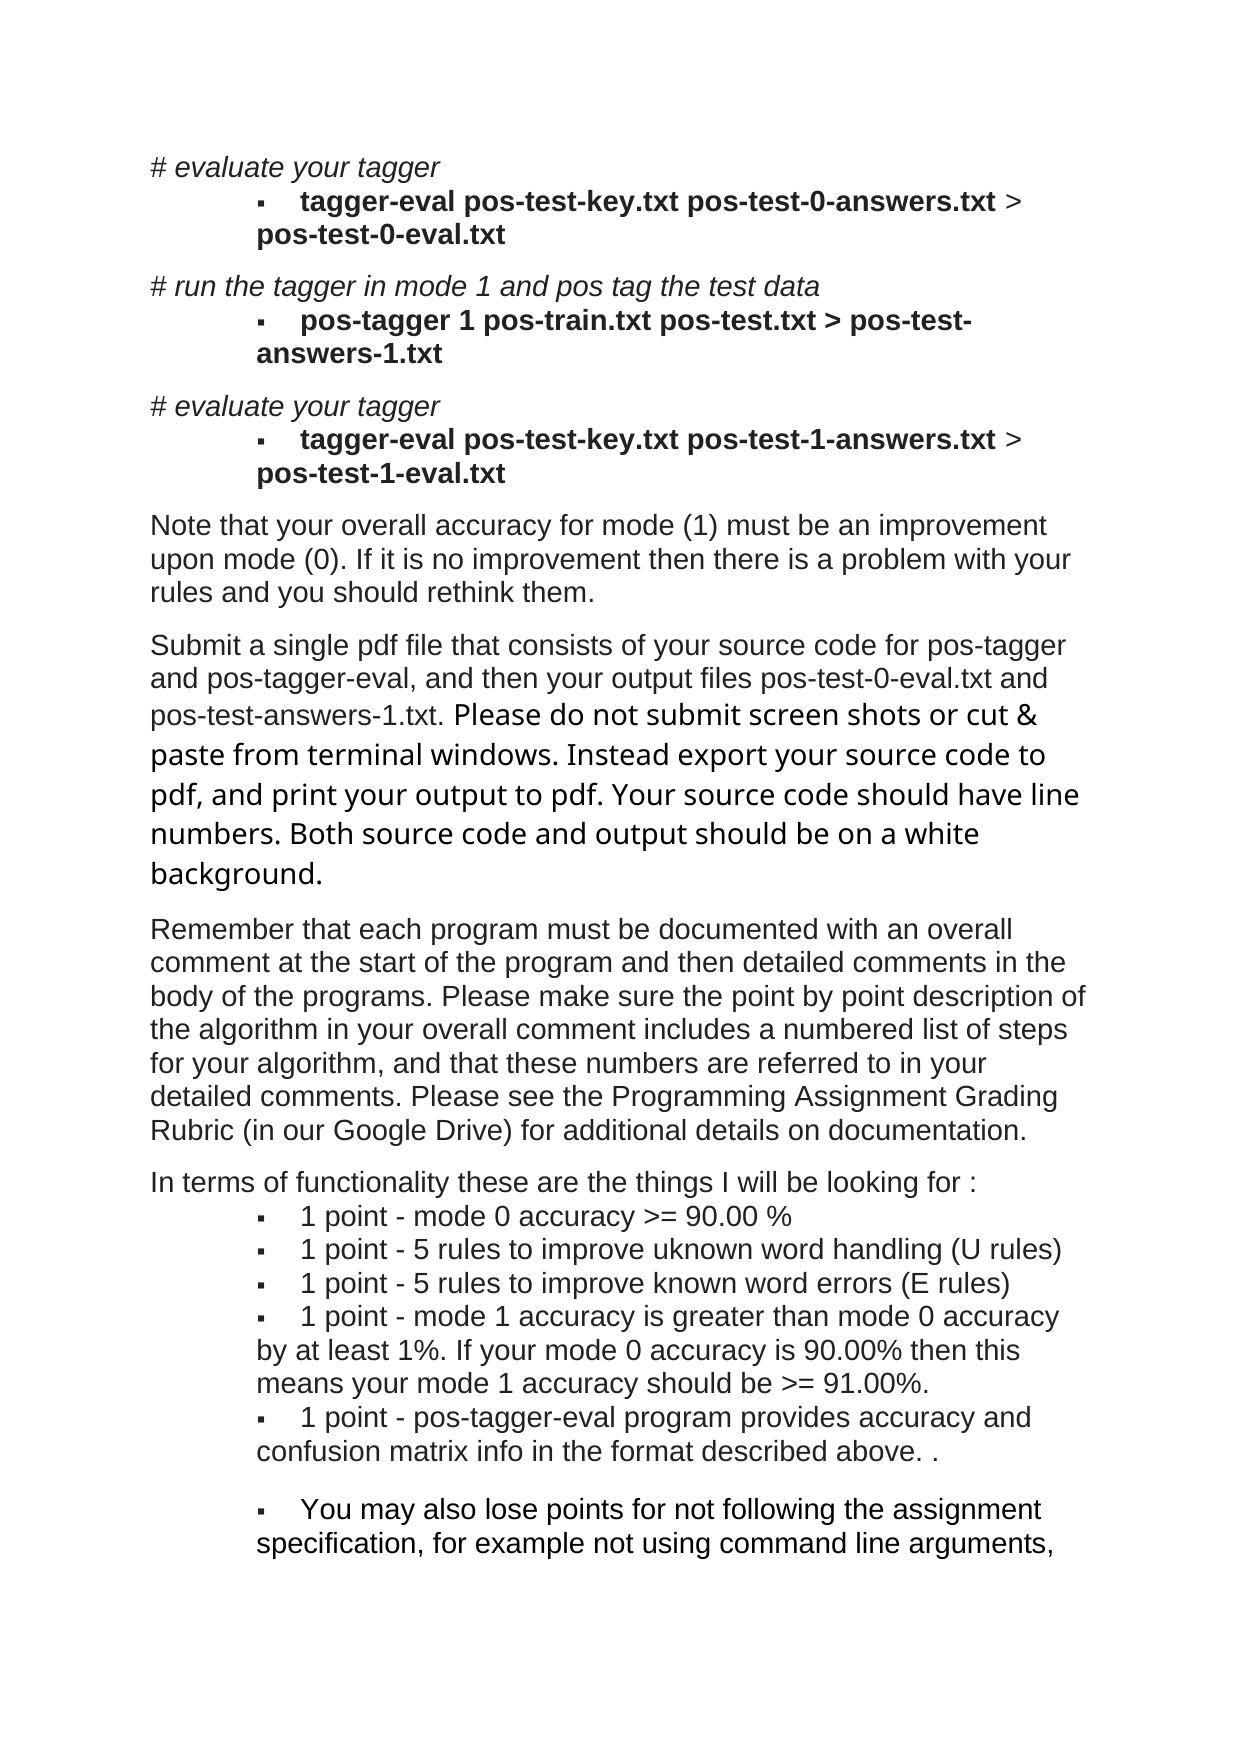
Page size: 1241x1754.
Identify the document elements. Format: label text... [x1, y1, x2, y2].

list 1 point - pos-tagger-eval program provides accuracy and confusion matrix info in the format described above. . [256, 1400, 1090, 1467]
list 1 point - 5 rules to improve known word errors (E rules) [256, 1266, 1090, 1299]
list tagger-eval pos-test-key.txt pos-test-0-answers.txt > pos-test-0-eval.txt [256, 183, 1090, 251]
list 1 point - mode 0 accuracy >= 90.00 % [256, 1199, 1090, 1232]
list pos-tagger 1 pos-train.txt pos-test.txt > pos-test-answers-1.txt [256, 303, 1090, 370]
text Remember that each program must be documented with an overall comment at the start of the program and then detailed comments in the body of the programs. Please make sure the point by point description of the algorithm in your overall comment includes a numbered list of steps for your algorithm, and that these numbers are referred to in your detailed comments. Please see the Programming Assignment Grading Rubric (in our Google Drive) for additional details on documentation. [150, 912, 1090, 1147]
list 1 point - mode 1 accuracy is greater than mode 0 accuracy by at least 1%. If your mode 0 accuracy is 90.00% then this means your mode 1 accuracy should be >= 91.00%. [256, 1299, 1090, 1400]
text Submit a single pdf file that consists of your source code for pos-tagger and pos-tagger-eval, and then your output files pos-test-0-eval.txt and pos-test-answers-1.txt. Please do not submit screen shots or cut & paste from terminal windows. Instead export your source code to pdf, and print your output to pdf. Your source code should have line numbers. Both source code and output should be on a white background. [150, 627, 1090, 893]
list tagger-eval pos-test-key.txt pos-test-1-answers.txt > pos-test-1-eval.txt [256, 422, 1090, 489]
list 1 point - 5 rules to improve uknown word handling (U rules) [256, 1232, 1090, 1266]
text # evaluate your tagger [150, 389, 1090, 422]
text # run the tagger in mode 1 and pos tag the test data [150, 269, 1090, 303]
text Note that your overall accuracy for mode (1) must be an improvement upon mode (0). If it is no improvement then there is a problem with your rules and you should rethink them. [150, 508, 1090, 609]
text In terms of functionality these are the things I will be looking for : [150, 1165, 1090, 1199]
text # evaluate your tagger [150, 150, 1090, 183]
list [256, 1492, 1090, 1559]
